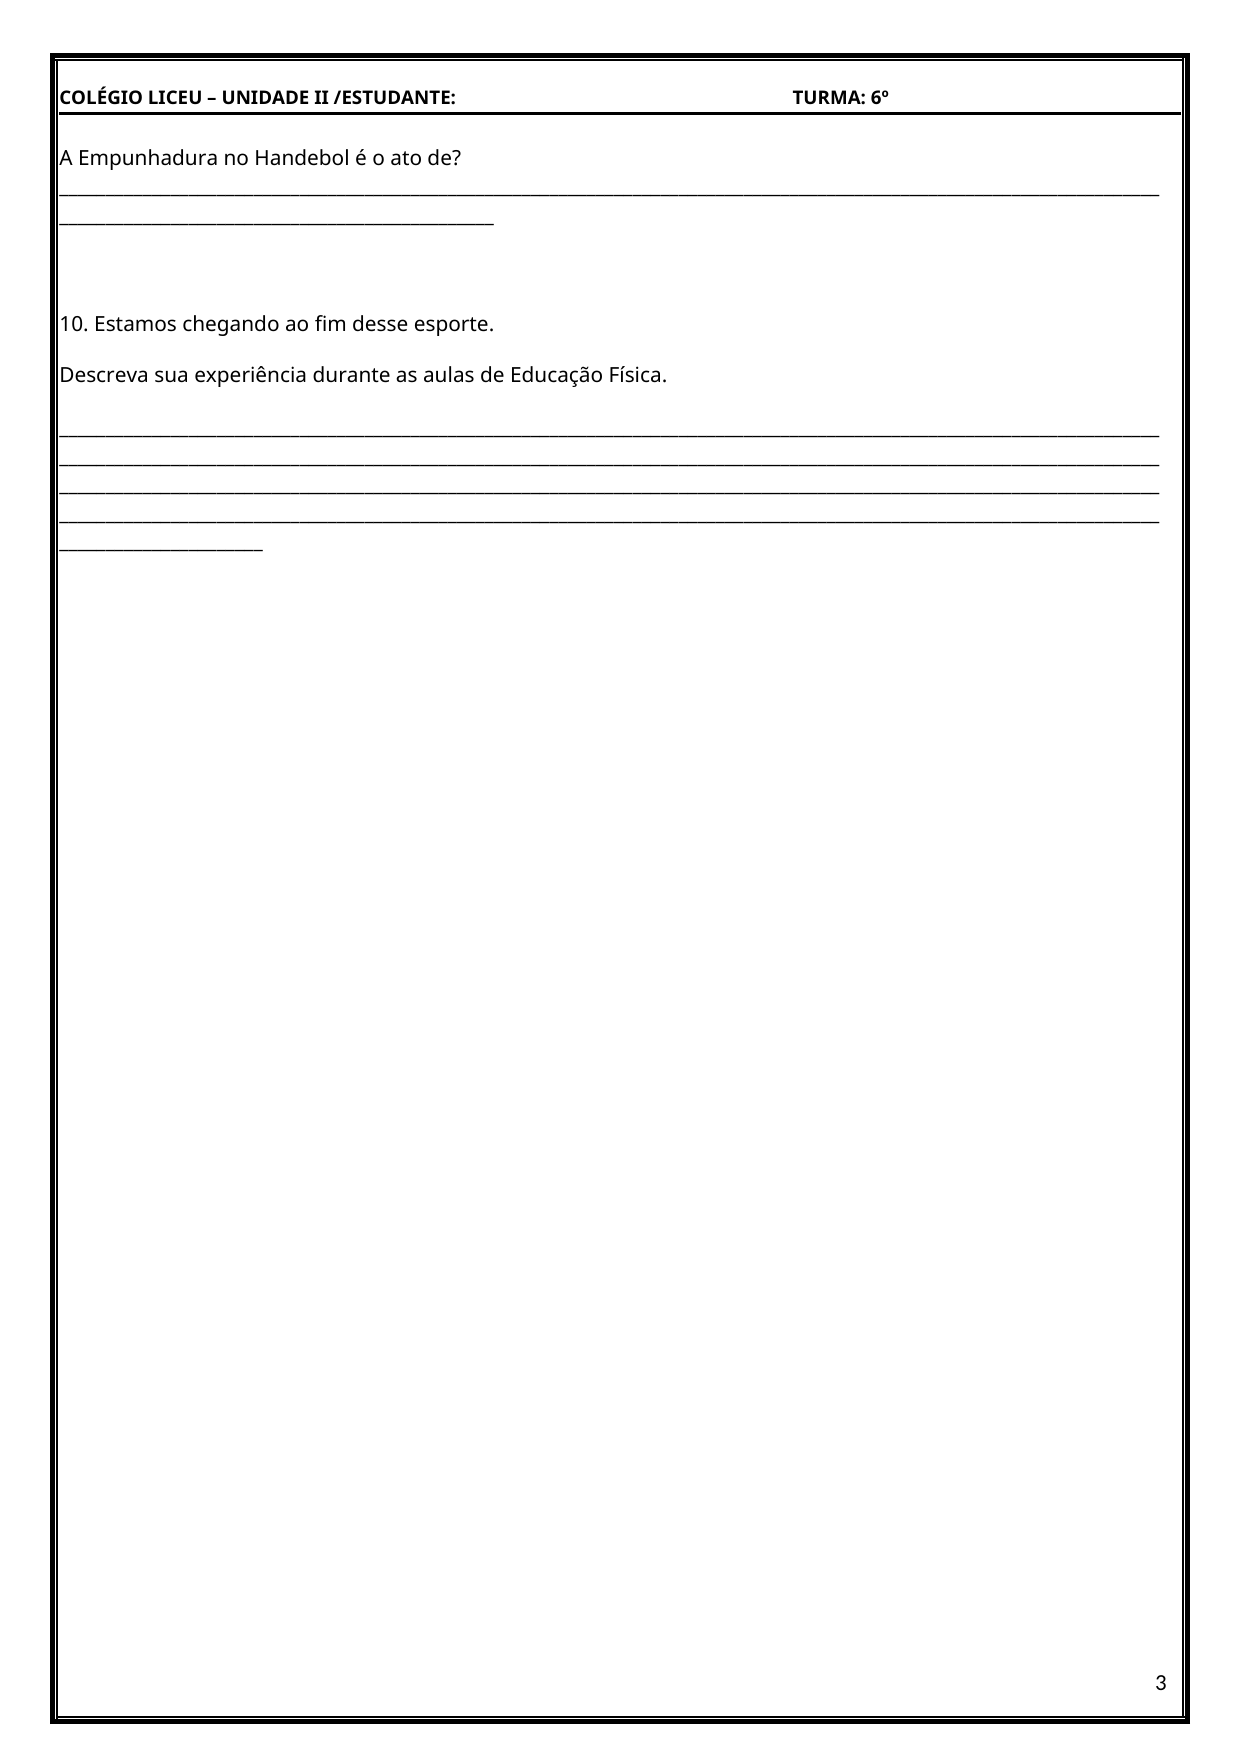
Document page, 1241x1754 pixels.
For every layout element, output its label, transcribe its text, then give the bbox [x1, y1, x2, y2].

text ______________________________________________________________________________________________________________________________________________________________________ [59, 171, 1167, 228]
text Descreva sua experiência durante as aulas de Educação Física. [59, 361, 1167, 389]
text 10. Estamos chegando ao fim desse esporte. [59, 309, 1167, 337]
text A Empunhadura no Handebol é o ato de? [59, 143, 1167, 171]
